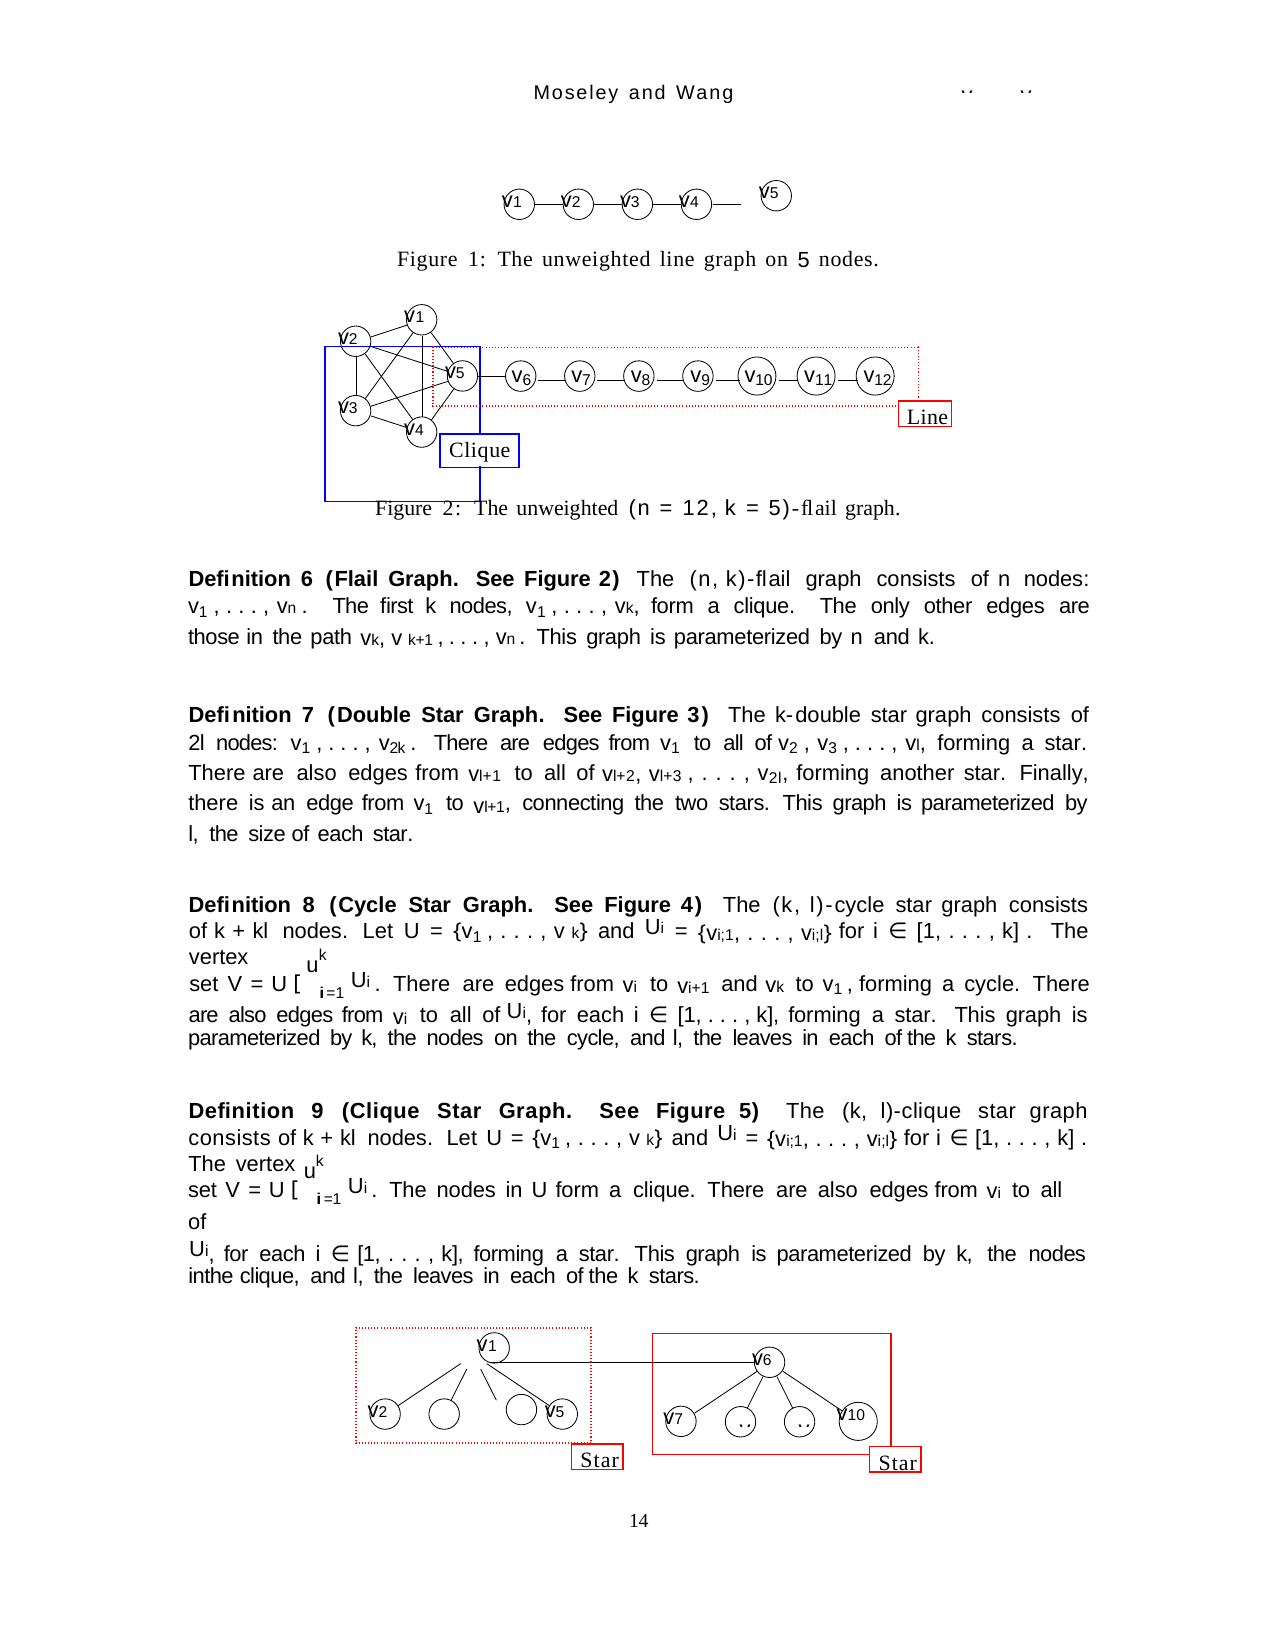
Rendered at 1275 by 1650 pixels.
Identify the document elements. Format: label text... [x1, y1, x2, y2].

table_header [356, 1327, 591, 1442]
text Deﬁnition 7 (Double Star Graph. See Figure 3) The k-double star graph consists of 2l nodes: v1 , . . . , v2k . There are edges from v1 to all of v2 , v3 , . . . , vl, forming a star. There are also edges from vl+1 to all of vl+2, vl+3 , . . . , v2l, forming another star. Finally, there is an edge from v1 to vl+1, connecting the two stars. This graph is parameterized by l, the size of each star. [188, 702, 1089, 846]
text Moseley and Wang [533, 86, 1089, 100]
text Ui, for each i ∈ [1, . . . , k], forming a star. This graph is parameterized by k, the nodes inthe clique, and l, the leaves in each of the k stars. [188, 1239, 1088, 1288]
text Deﬁnition 9 (Clique Star Graph. See Figure 5) The (k, l)-clique star graph consists of k + kl nodes. Let U = {v1 , . . . , v k} and Ui = {vi;1, . . . , vi;l} for i ∈ [1, . . . , k] . The vertex [188, 1100, 1088, 1176]
text Deﬁnition 6 (Flail Graph. See Figure 2) The (n, k)-ﬂail graph consists of n nodes: v1 , . . . , vn . The ﬁrst k nodes, v1 , . . . , vk, form a clique. The only other edges are those in the path vk, v k+1 , . . . , vn . This graph is parameterized by n and k. [188, 566, 1089, 650]
text set V = U [ u=1 Ui . The nodes in U form a clique. There are also edges from vi to all of [188, 1176, 1089, 1239]
text Deﬁnition 8 (Cycle Star Graph. See Figure 4) The (k, l)-cycle star graph consists of k + kl nodes. Let U = {v1 , . . . , v k} and Ui = {vi;1, . . . , vi;l} for i ∈ [1, . . . , k] . The vertex [188, 894, 1089, 969]
text are also edges from vi to all of Ui, for each i ∈ [1, . . . , k], forming a star. This graph is parameterized by k, the nodes on the cycle, and l, the leaves in each of the k stars. [188, 1001, 1088, 1050]
table_header Clique [441, 435, 518, 466]
table_header v6 v7 v8 v9 v10 v11 v12 [433, 346, 918, 405]
text Figure 1: The unweighted line graph on 5 nodes. [397, 247, 1089, 276]
text set V = U [ u=1 Ui . There are edges from vi to vi+1 and vk to v1 , forming a cycle. There [188, 969, 1089, 1001]
text Figure 2: The unweighted (n = 12, k = 5)-ﬂail graph. [375, 496, 1089, 524]
